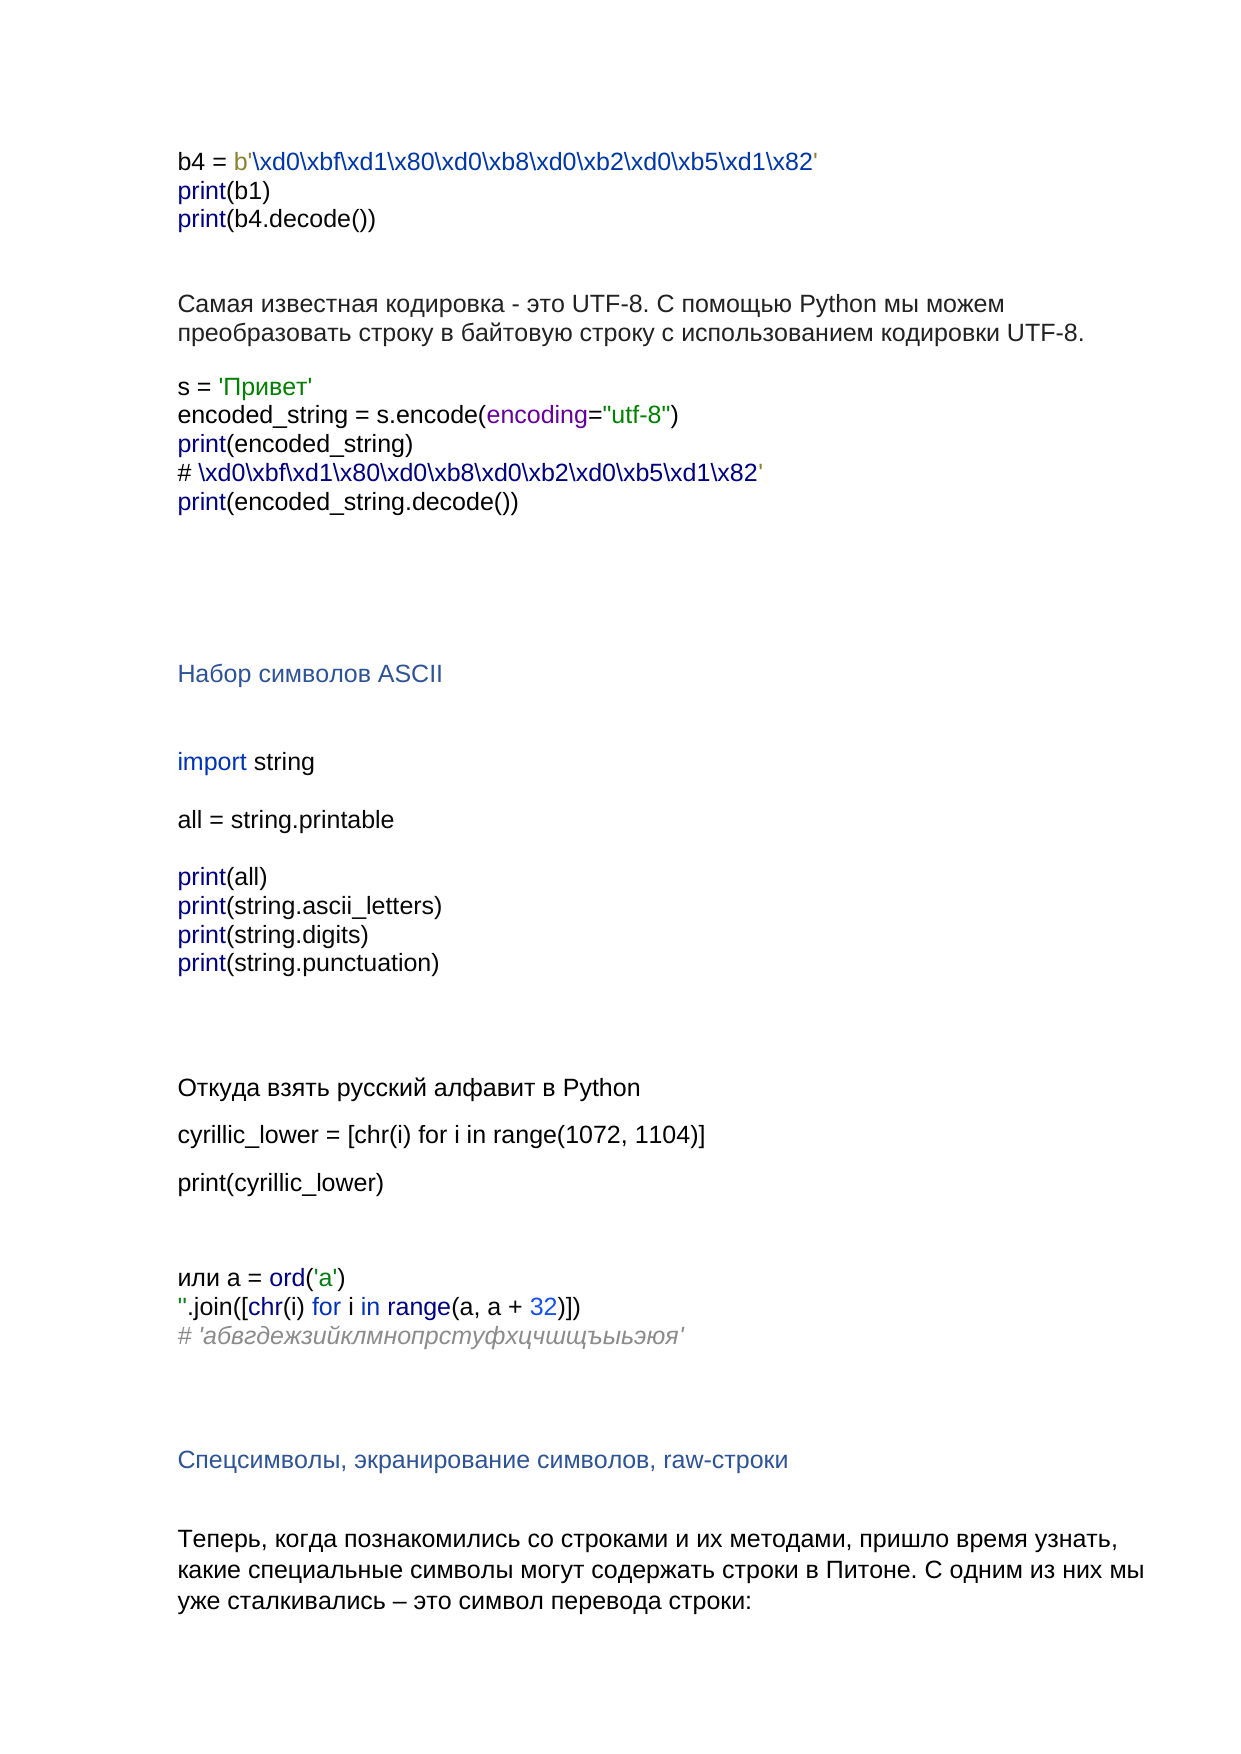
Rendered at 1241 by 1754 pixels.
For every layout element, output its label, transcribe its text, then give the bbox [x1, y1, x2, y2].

text import string all = string.printable print(all) print(string.ascii_letters) print(string.digits) print(string.punctuation) [177, 747, 1152, 977]
text cyrillic_lower = [chr(i) for i in range(1072, 1104)] [177, 1120, 1152, 1149]
text или a = ord('а') ''.join([chr(i) for i in range(a, a + 32)]) # 'абвгдежзийклмнопрстуфхцчшщъыьэюя' [177, 1263, 1152, 1349]
text Самая известная кодировка - это UTF-8. С помощью Python мы можем преобразовать строку в байтовую строку с использованием кодировки UTF-8. [1005, 289, 1152, 347]
subtitle Набор символов ASCII [177, 658, 1152, 687]
text b4 = b'\xd0\xbf\xd1\x80\xd0\xb8\xd0\xb2\xd0\xb5\xd1\x82' print(b1) print(b4.decode()) [177, 118, 1152, 233]
text Теперь, когда познакомились со строками и их методами, пришло время узнать, какие специальные символы могут содержать строки в Питоне. С одним из них мы уже сталкивались – это символ перевода строки: [177, 1524, 1152, 1614]
text s = 'Привет' encoded_string = s.encode(encoding="utf-8") print(encoded_string) [177, 372, 1152, 458]
text Откуда взять русский алфавит в Python [177, 1072, 1152, 1101]
subtitle Спецсимволы, экранирование символов, raw-строки [177, 1445, 1152, 1474]
text # \xd0\xbf\xd1\x80\xd0\xb8\xd0\xb2\xd0\xb5\xd1\x82' print(encoded_string.decode()) [177, 458, 1152, 515]
text print(cyrillic_lower) [177, 1168, 1152, 1197]
